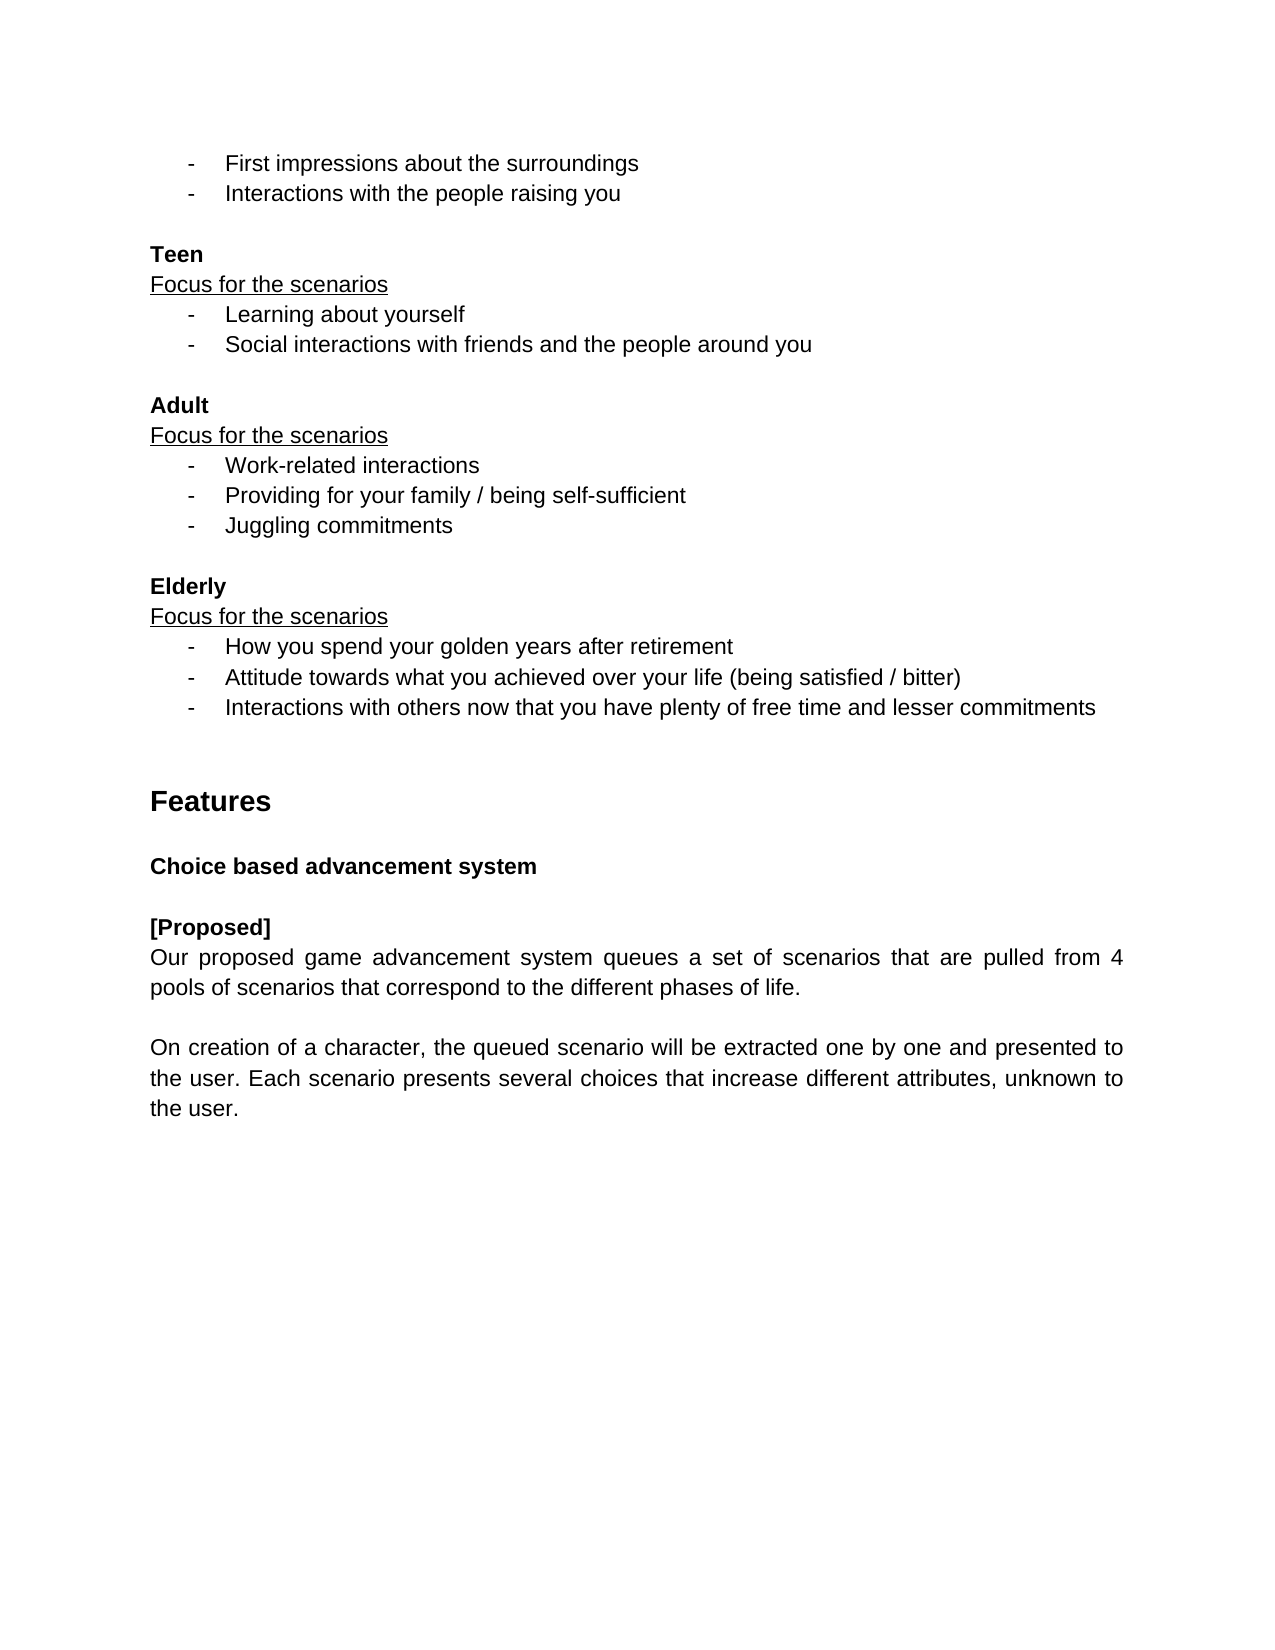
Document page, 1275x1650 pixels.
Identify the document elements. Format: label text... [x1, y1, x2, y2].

list First impressions about the surroundings [187, 150, 1125, 176]
list Attitude towards what you achieved over your life (being satisfied / bitter) [187, 663, 1125, 690]
text [Proposed] [150, 913, 1125, 940]
text Focus for the scenarios [150, 271, 1125, 297]
text Elderly [150, 573, 1125, 599]
list Work-related interactions [187, 452, 1125, 478]
list How you spend your golden years after retirement [187, 633, 1125, 660]
list Interactions with others now that you have plenty of free time and lesser commitments [187, 694, 1125, 720]
text Features [150, 784, 1125, 818]
text On creation of a character, the queued scenario will be extracted one by one and presented to the user. Each scenario presents several choices that increase different attributes, unknown to the user. [150, 1034, 1125, 1121]
list Juggling commitments [187, 512, 1125, 539]
list Learning about yourself [187, 301, 1125, 327]
text Choice based advancement system [150, 853, 1125, 879]
text Our proposed game advancement system queues a set of scenarios that are pulled from 4 pools of scenarios that correspond to the different phases of life. [150, 944, 1125, 1000]
list Providing for your family / being self-sufficient [187, 482, 1125, 509]
text Adult [150, 392, 1125, 418]
list Social interactions with friends and the people around you [187, 331, 1125, 358]
text Teen [150, 241, 1125, 267]
text Focus for the scenarios [150, 422, 1125, 448]
text Focus for the scenarios [150, 603, 1125, 629]
list Interactions with the people raising you [187, 180, 1125, 207]
